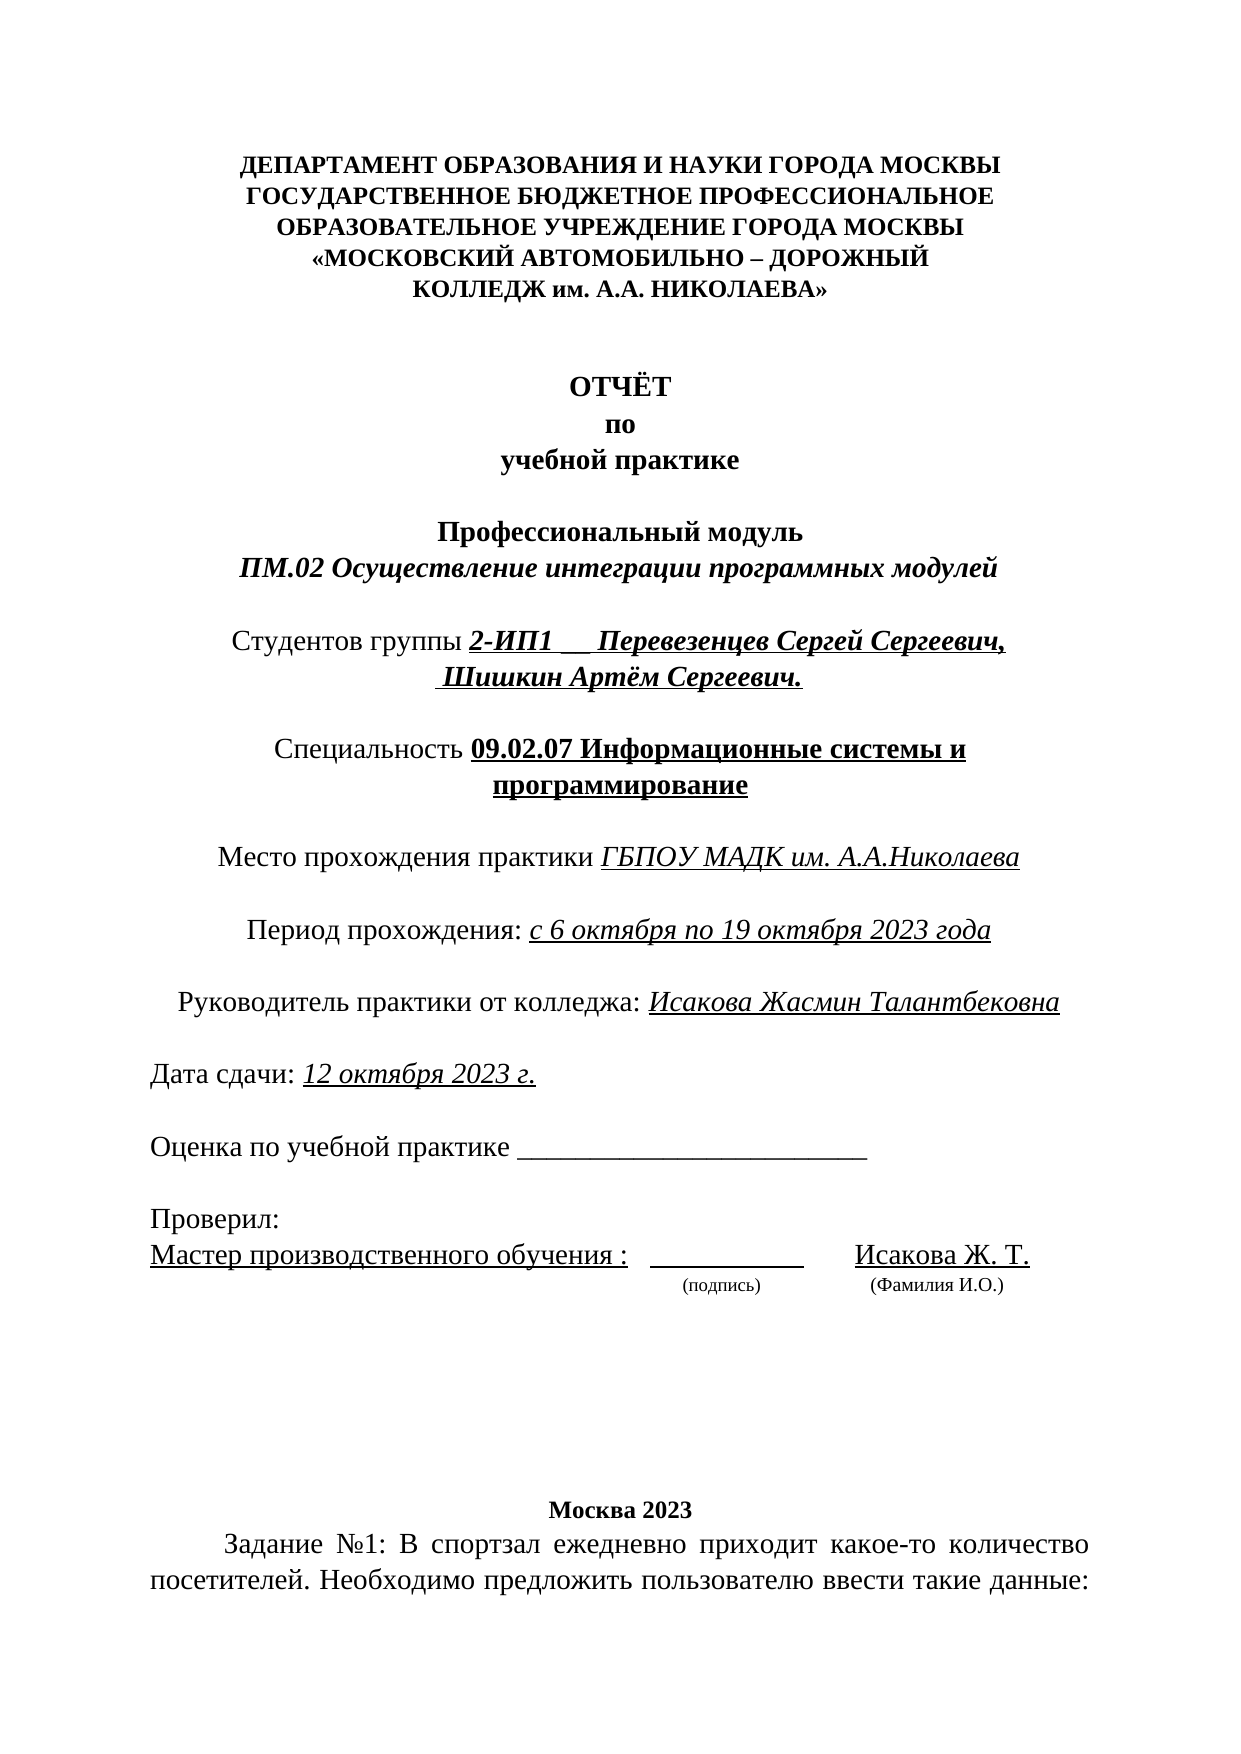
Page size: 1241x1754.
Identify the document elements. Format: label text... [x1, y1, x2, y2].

text Место прохождения практики ГБПОУ МАДК им. А.А.Николаева [150, 839, 1090, 873]
text Дата сдачи: 12 октября 2023 г. [150, 1056, 1090, 1090]
text Студентов группы 2-ИП1 __ Перевезенцев Сергей Сергеевич, [150, 623, 1090, 656]
text Проверил: [150, 1201, 1090, 1234]
text ГОСУДАРСТВЕННОЕ БЮДЖЕТНОЕ ПРОФЕССИОНАЛЬНОЕ ОБРАЗОВАТЕЛЬНОЕ УЧРЕЖДЕНИЕ ГОРОДА МОСКВЫ [150, 181, 1090, 241]
text ПМ.02 Осуществление интеграции программных модулей [150, 550, 1090, 584]
text Руководитель практики от колледжа: Исакова Жасмин Талантбековна [150, 984, 1090, 1018]
text КОЛЛЕДЖ им. А.А. НИКОЛАЕВА» [150, 274, 1090, 303]
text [150, 1526, 1090, 1596]
text Москва 2023 [150, 1495, 1090, 1524]
text «МОСКОВСКИЙ АВТОМОБИЛЬНО – ДОРОЖНЫЙ [150, 243, 1090, 272]
text учебной практике [150, 442, 1090, 475]
text Специальность 09.02.07 Информационные системы и программирование [150, 731, 1090, 801]
text ОТЧЁТ [150, 369, 1090, 403]
text Мастер производственного обучения : Исакова Ж. Т. [150, 1237, 1090, 1271]
text Шишкин Артём Сергеевич. [150, 659, 1090, 692]
text Период прохождения: с 6 октября по 19 октября 2023 года [150, 912, 1090, 945]
text (подпись) (Фамилия И.О.) [150, 1273, 1090, 1296]
text Профессиональный модуль [150, 514, 1090, 548]
text по [150, 406, 1090, 439]
text Оценка по учебной практике ________________________ [150, 1129, 1090, 1162]
text ДЕПАРТАМЕНТ ОБРАЗОВАНИЯ И НАУКИ ГОРОДА МОСКВЫ [150, 150, 1090, 179]
